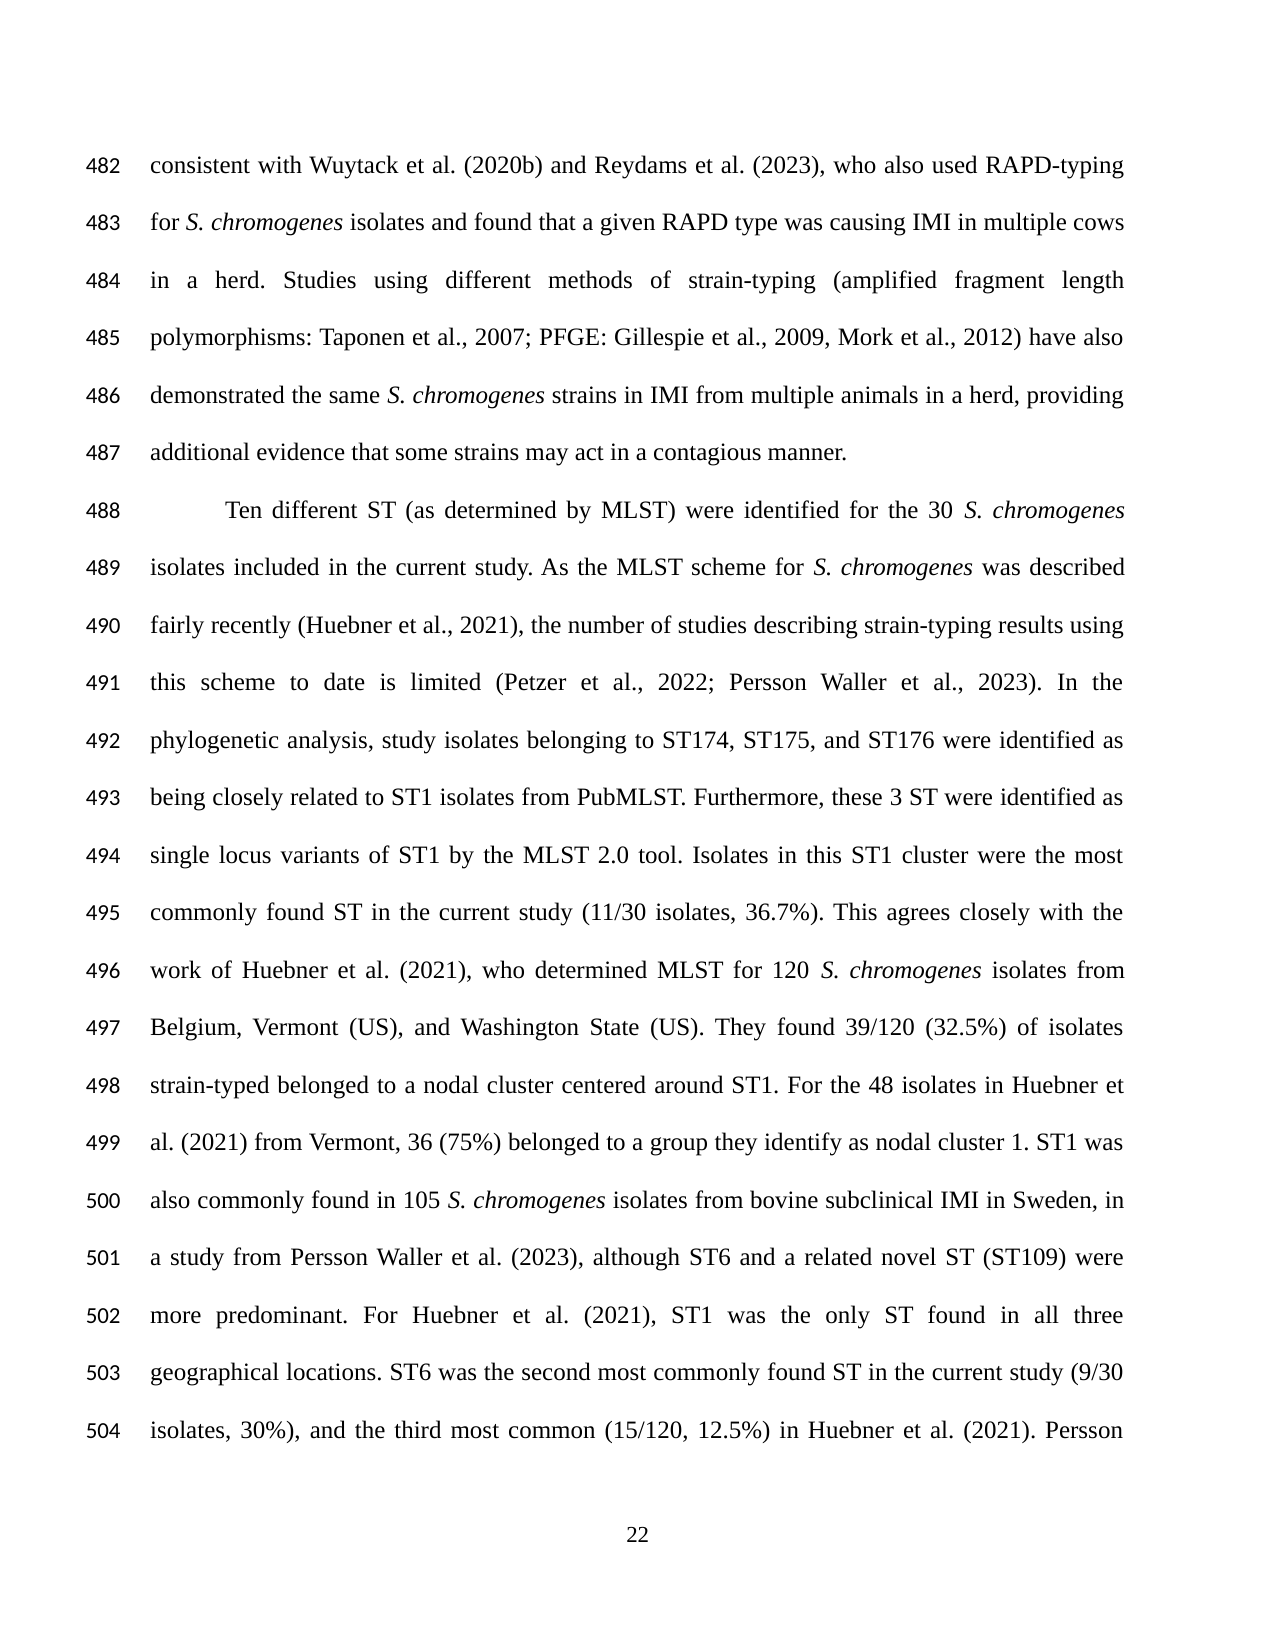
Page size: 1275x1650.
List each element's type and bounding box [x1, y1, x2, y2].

text [150, 495, 1125, 1444]
text [150, 150, 1125, 466]
